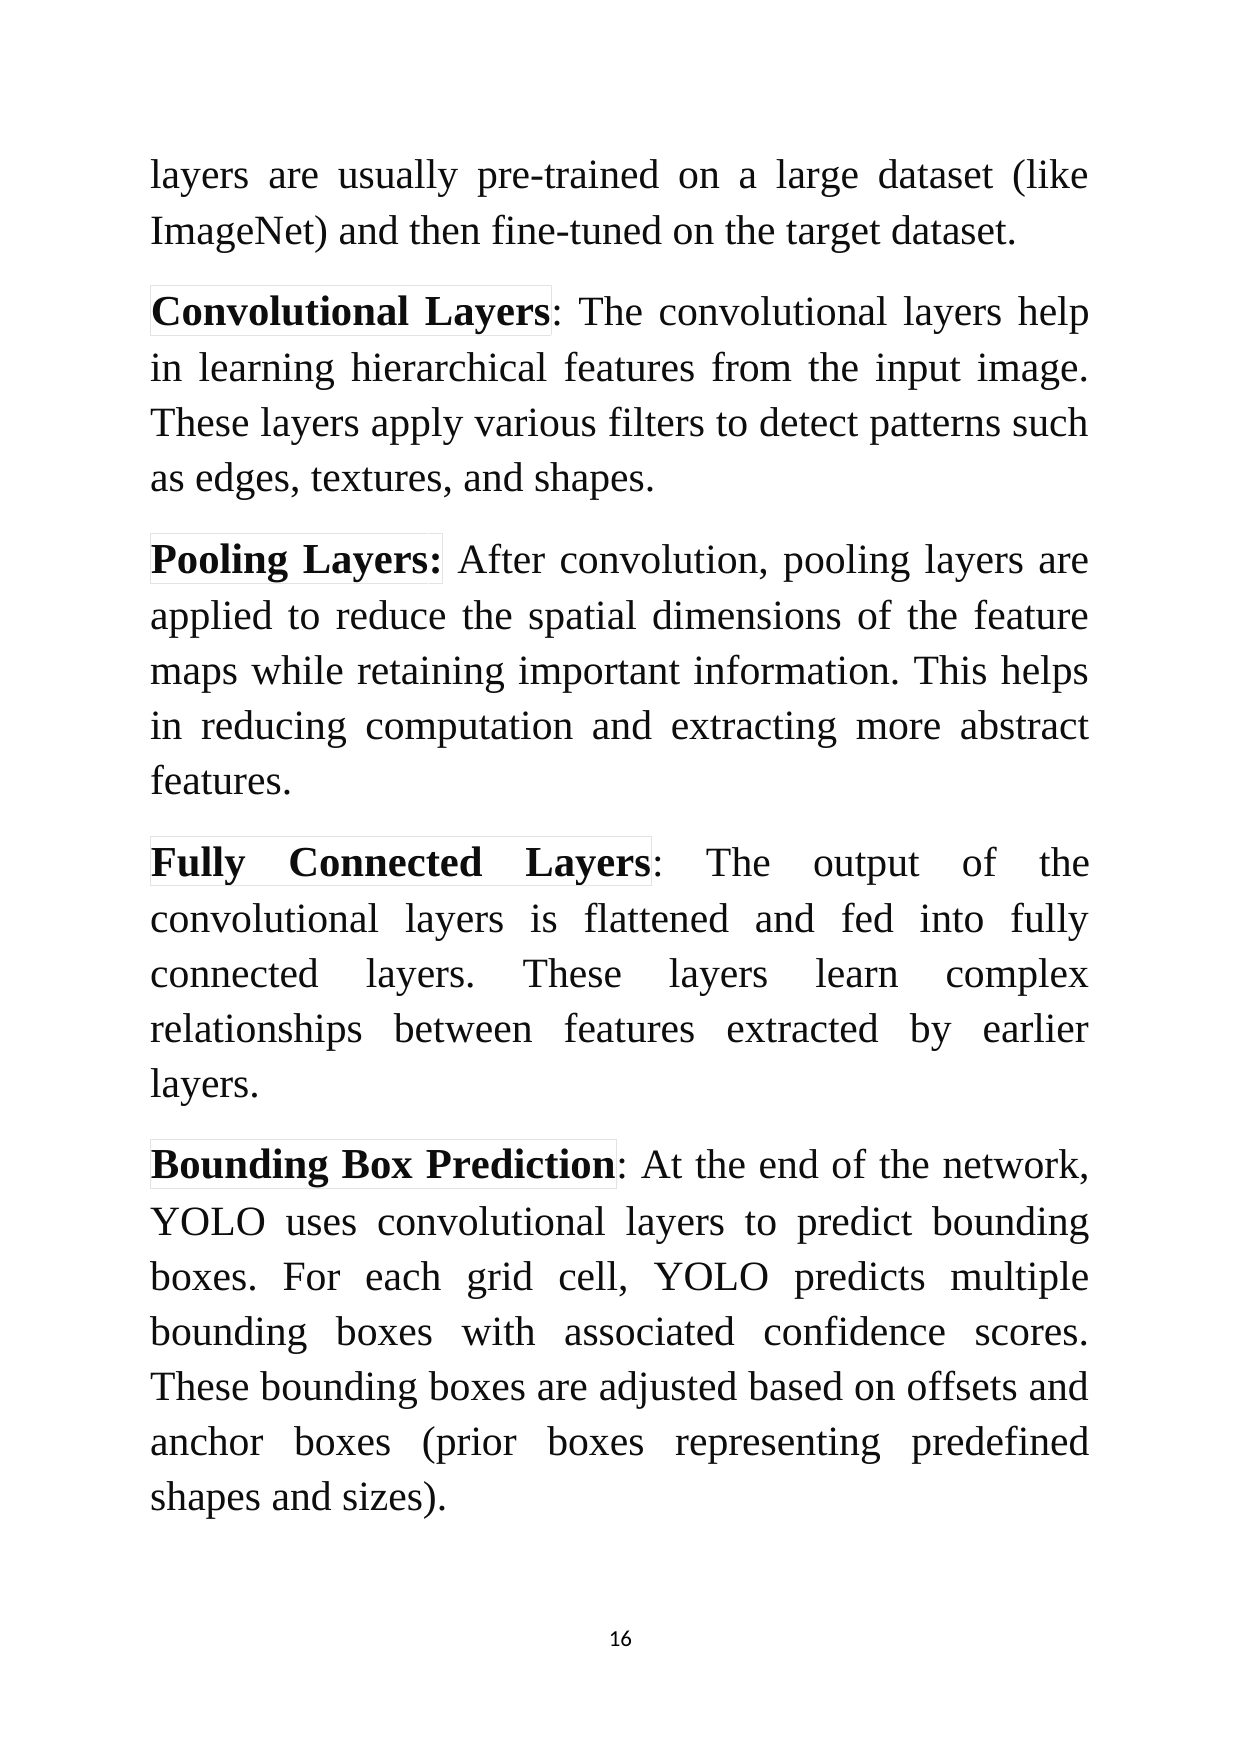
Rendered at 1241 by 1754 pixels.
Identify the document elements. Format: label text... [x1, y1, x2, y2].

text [150, 198, 1090, 253]
text Fully Connected Layers: The output of the convolutional layers is flattened and fed into fully connected layers. These layers learn complex relationships between features extracted by earlier layers. [150, 1051, 1090, 1106]
text Convolutional Layers: The convolutional layers help in learning hierarchical features from the input image. These layers apply various filters to detect patterns such as edges, textures, and shapes. [150, 446, 1090, 501]
text Bounding Box Prediction: At the end of the network, YOLO uses convolutional layers to predict bounding boxes. For each grid cell, YOLO predicts multiple bounding boxes with associated confidence scores. These bounding boxes are adjusted based on offsets and anchor boxes (prior boxes representing predefined shapes and sizes). [150, 1464, 1090, 1519]
text Pooling Layers: After convolution, pooling layers are applied to reduce the spatial dimensions of the feature maps while retaining important information. This helps in reducing computation and extracting more abstract features. [150, 748, 1090, 803]
